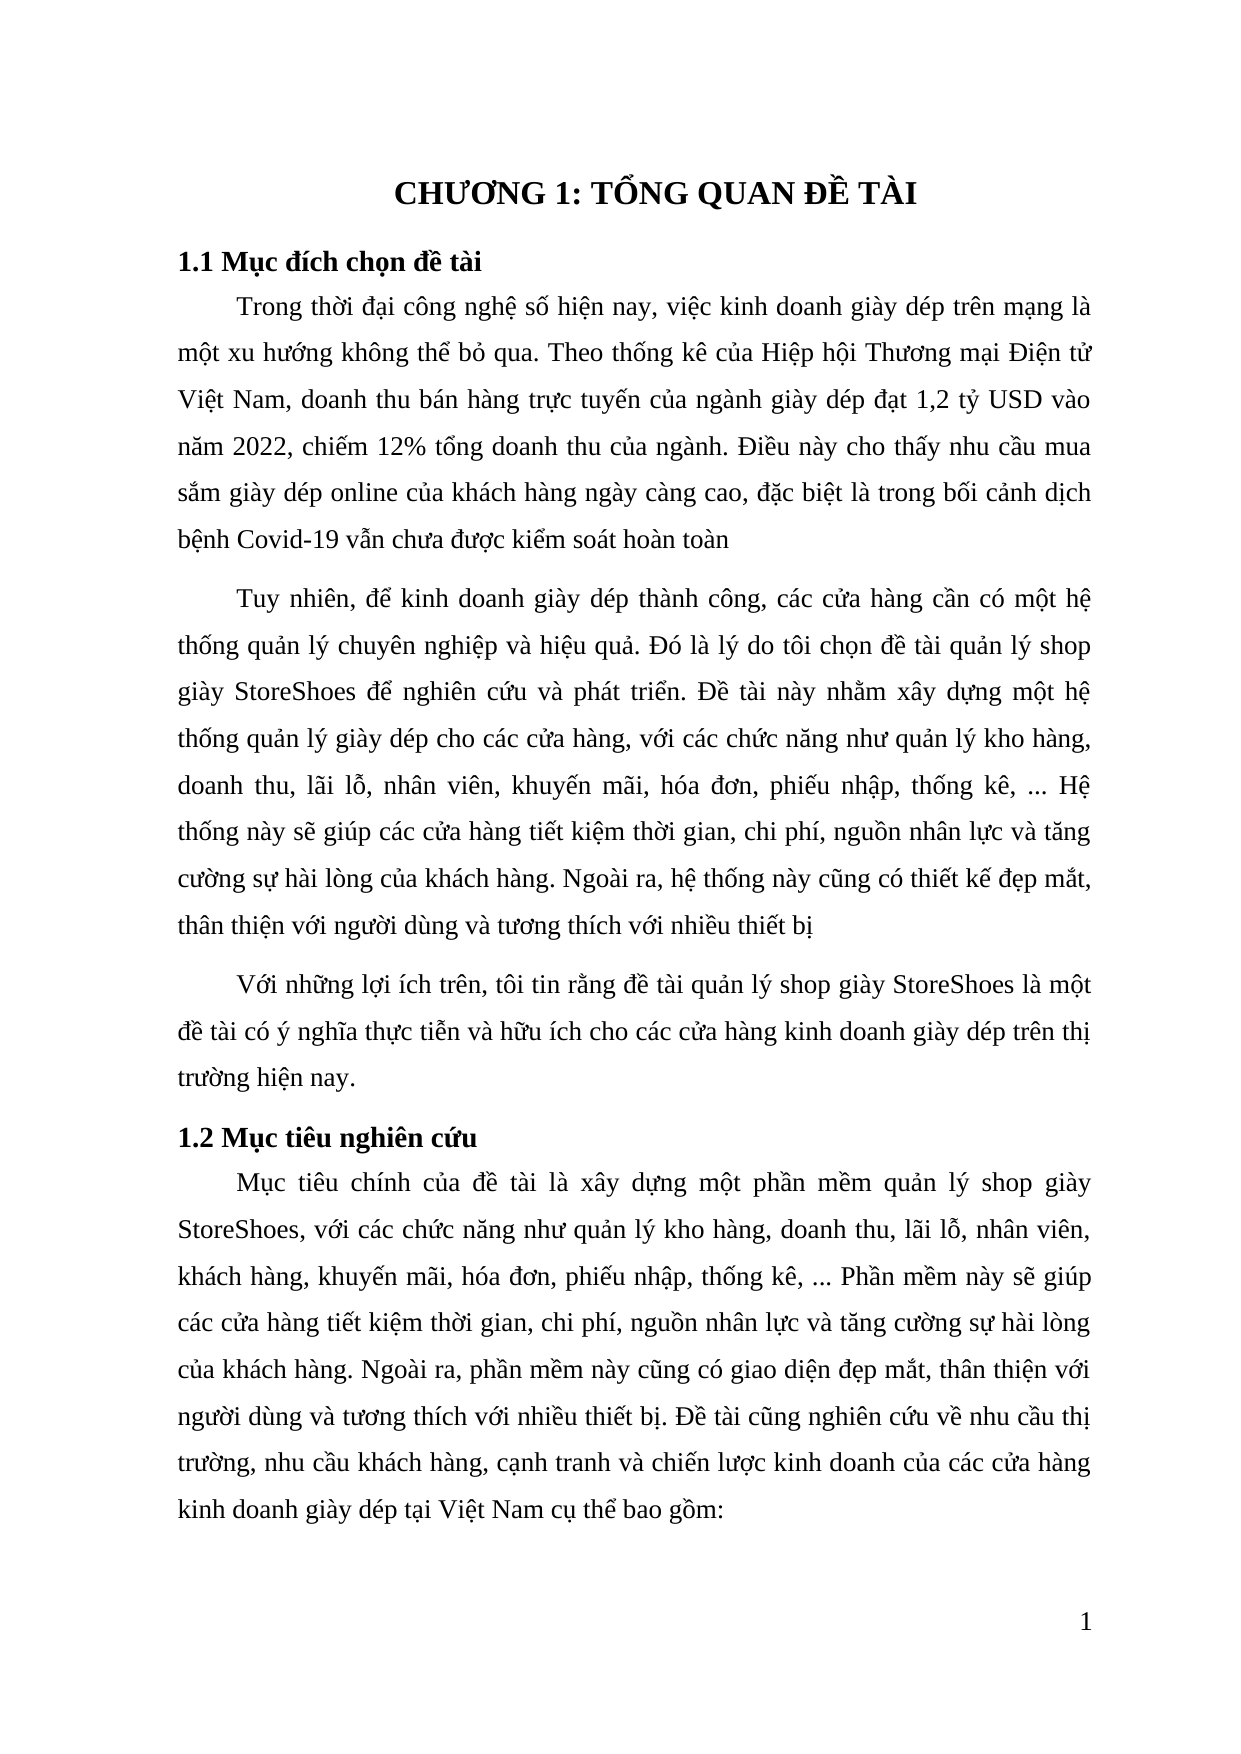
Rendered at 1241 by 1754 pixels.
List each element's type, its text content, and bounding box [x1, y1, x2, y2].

text Mục tiêu chính của đề tài là xây dựng một phần mềm quản lý shop giày StoreShoes, với các chức năng như quản lý kho hàng, doanh thu, lãi lỗ, nhân viên, khách hàng, khuyến mãi, hóa đơn, phiếu nhập, thống kê, ... Phần mềm này sẽ giúp các cửa hàng tiết kiệm thời gian, chi phí, nguồn nhân lực và tăng cường sự hài lòng của khách hàng. Ngoài ra, phần mềm này cũng có giao diện đẹp mắt, thân thiện với người dùng và tương thích với nhiều thiết bị. Đề tài cũng nghiên cứu về nhu cầu thị trường, nhu cầu khách hàng, cạnh tranh và chiến lược kinh doanh của các cửa hàng kinh doanh giày dép tại Việt Nam cụ thể bao gồm: [177, 1167, 1092, 1524]
subtitle 1.1 Mục đích chọn đề tài [177, 244, 1092, 277]
subtitle 1.2 Mục tiêu nghiên cứu [177, 1121, 1092, 1154]
text Với những lợi ích trên, tôi tin rằng đề tài quản lý shop giày StoreShoes là một đề tài có ý nghĩa thực tiễn và hữu ích cho các cửa hàng kinh doanh giày dép trên thị trường hiện nay. [177, 968, 1092, 1092]
text Tuy nhiên, để kinh doanh giày dép thành công, các cửa hàng cần có một hệ thống quản lý chuyên nghiệp và hiệu quả. Đó là lý do tôi chọn đề tài quản lý shop giày StoreShoes để nghiên cứu và phát triển. Đề tài này nhằm xây dựng một hệ thống quản lý giày dép cho các cửa hàng, với các chức năng như quản lý kho hàng, doanh thu, lãi lỗ, nhân viên, khuyến mãi, hóa đơn, phiếu nhập, thống kê, ... Hệ thống này sẽ giúp các cửa hàng tiết kiệm thời gian, chi phí, nguồn nhân lực và tăng cường sự hài lòng của khách hàng. Ngoài ra, hệ thống này cũng có thiết kế đẹp mắt, thân thiện với người dùng và tương thích với nhiều thiết bị [177, 582, 1092, 940]
text Trong thời đại công nghệ số hiện nay, việc kinh doanh giày dép trên mạng là một xu hướng không thể bỏ qua. Theo thống kê của Hiệp hội Thương mại Điện tử Việt Nam, doanh thu bán hàng trực tuyến của ngành giày dép đạt 1,2 tỷ USD vào năm 2022, chiếm 12% tổng doanh thu của ngành. Điều này cho thấy nhu cầu mua sắm giày dép online của khách hàng ngày càng cao, đặc biệt là trong bối cảnh dịch bệnh Covid-19 vẫn chưa được kiểm soát hoàn toàn [177, 290, 1092, 554]
subtitle CHƯƠNG 1: TỔNG QUAN ĐỀ TÀI [177, 174, 1092, 212]
